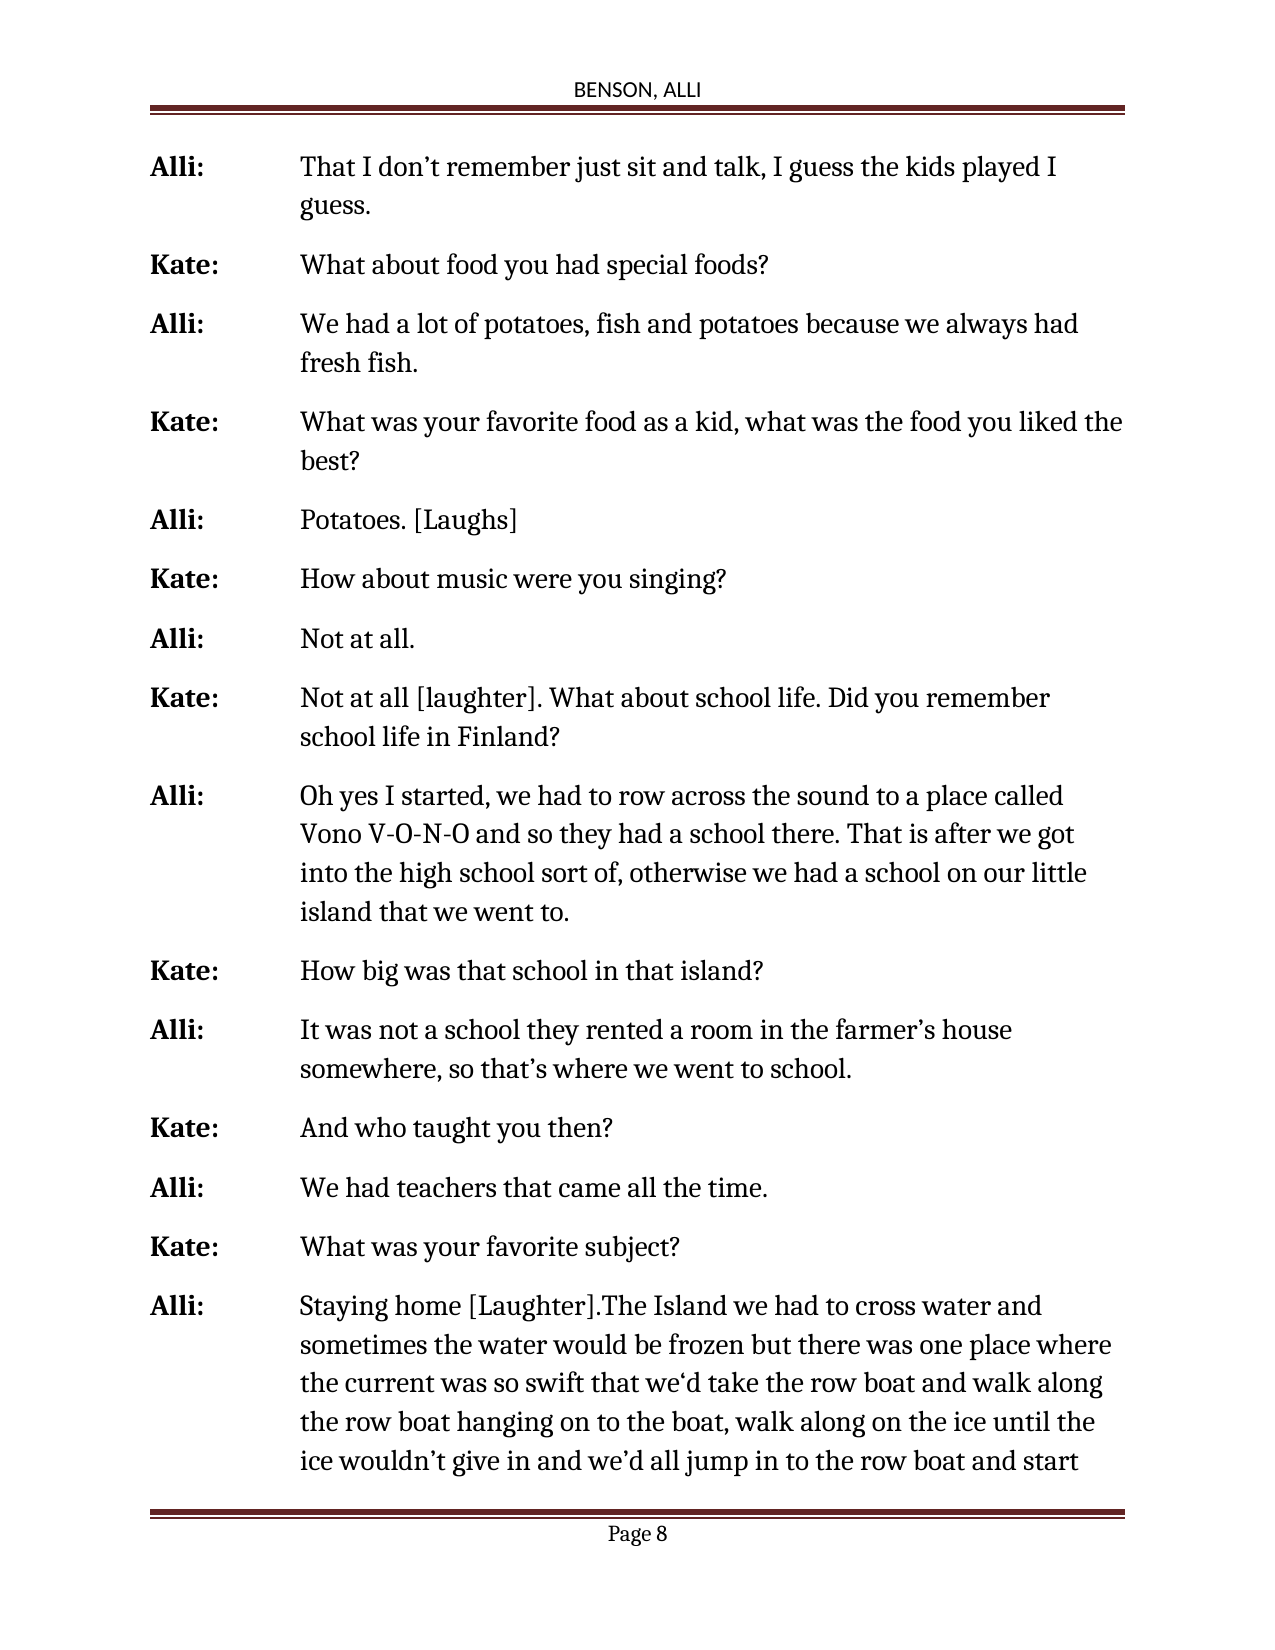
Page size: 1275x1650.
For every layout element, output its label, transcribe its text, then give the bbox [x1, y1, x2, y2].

text Kate: What was your favorite subject? [150, 1230, 1125, 1264]
text Alli: Not at all. [150, 622, 1125, 655]
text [150, 1289, 1125, 1477]
text Kate: And who taught you then? [150, 1111, 1125, 1145]
text Kate: How big was that school in that island? [150, 954, 1125, 988]
text Alli: Potatoes. [Laughs] [150, 503, 1125, 537]
text Alli: That I don’t remember just sit and talk, I guess the kids played I guess. [150, 150, 1125, 222]
text Alli: We had teachers that came all the time. [150, 1171, 1125, 1204]
text Kate: Not at all [laughter]. What about school life. Did you remember school life in Finland? [150, 681, 1125, 753]
text Kate: What was your favorite food as a kid, what was the food you liked the best? [150, 405, 1125, 477]
text Kate: What about food you had special foods? [150, 248, 1125, 281]
text Alli: We had a lot of potatoes, fish and potatoes because we always had fresh fish. [150, 307, 1125, 379]
text Alli: Oh yes I started, we had to row across the sound to a place called Vono V-O-N-O and so they had a school there. That is after we got into the high school sort of, otherwise we had a school on our little island that we went to. [150, 779, 1125, 928]
text Alli: It was not a school they rented a room in the farmer’s house somewhere, so that’s where we went to school. [150, 1013, 1125, 1086]
text Kate: How about music were you singing? [150, 562, 1125, 596]
